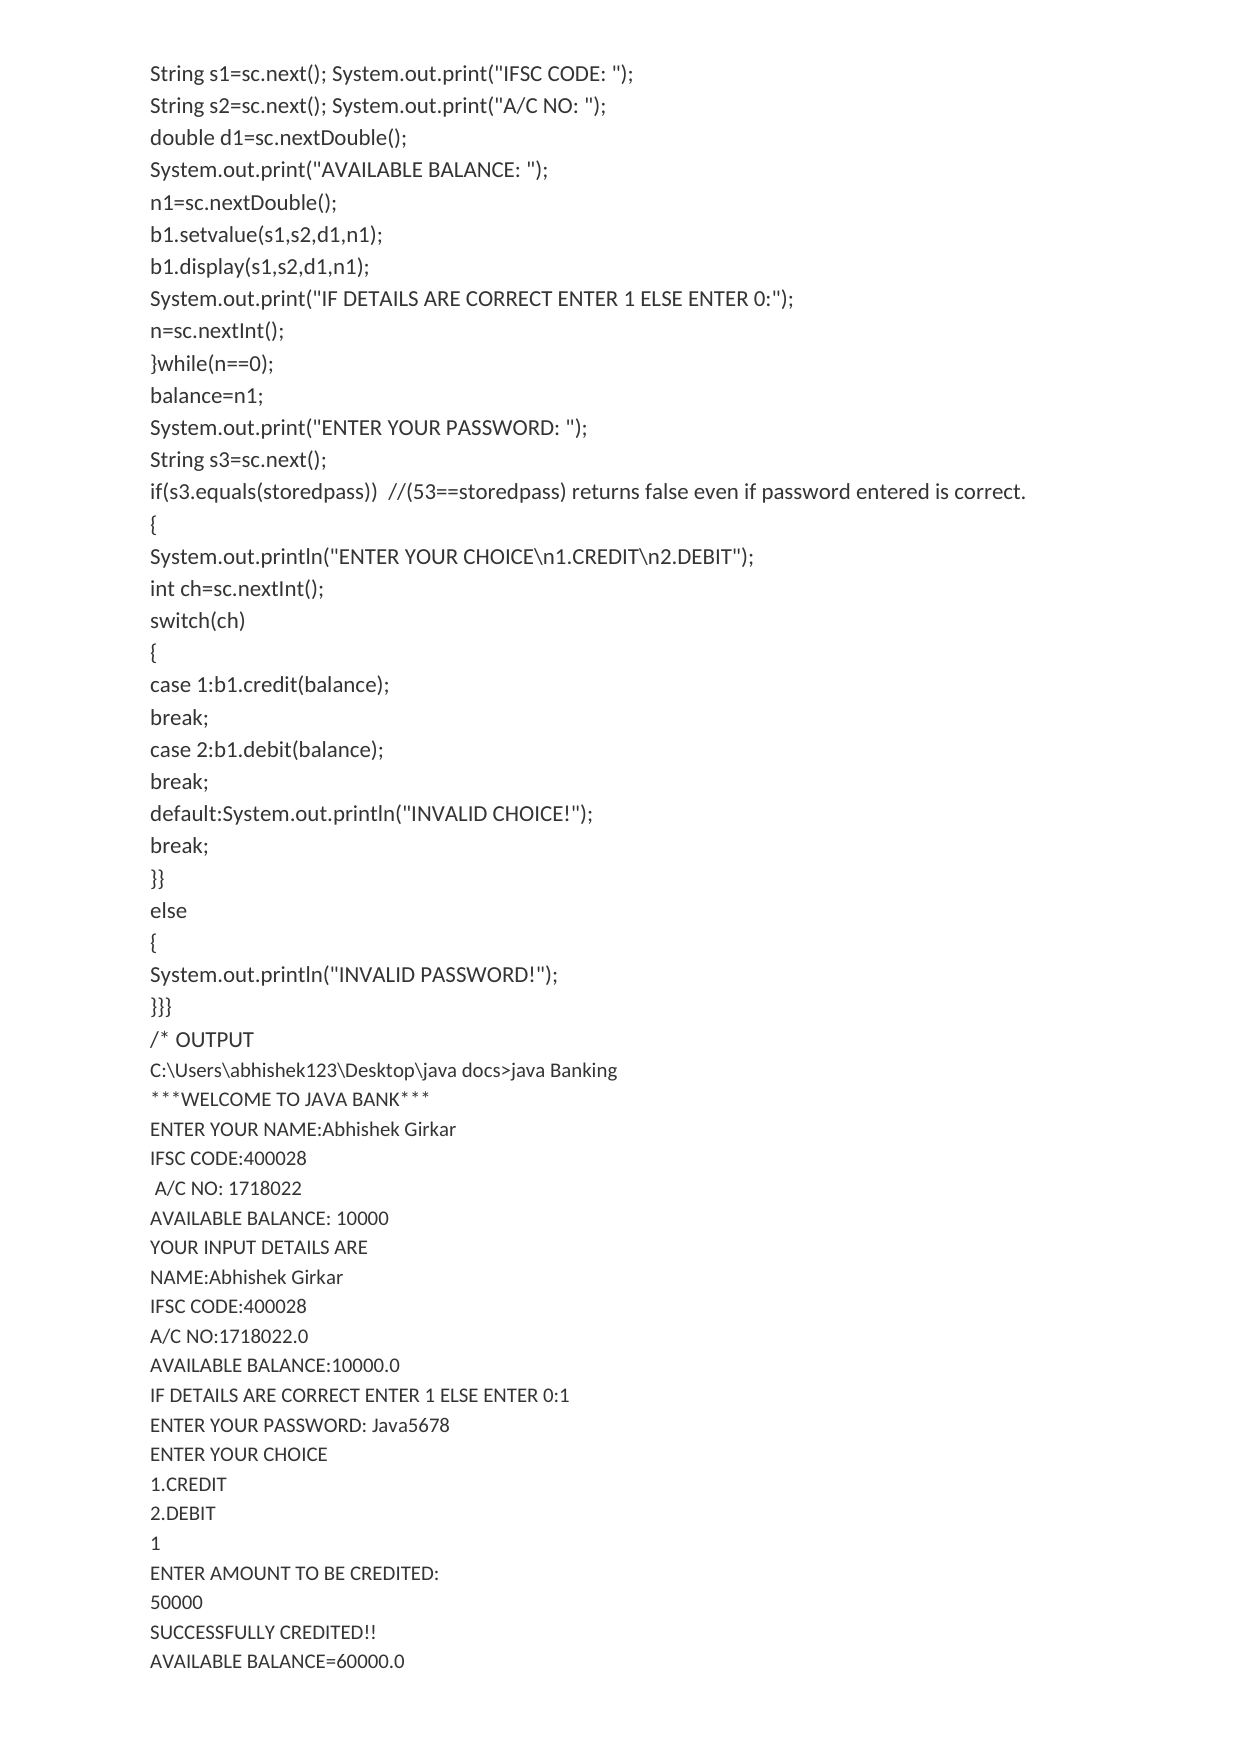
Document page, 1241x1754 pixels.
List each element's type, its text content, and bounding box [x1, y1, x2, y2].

text String s1=sc.next(); System.out.print("IFSC CODE: "); [150, 59, 1090, 87]
text IFSC CODE:400028 [150, 1146, 1090, 1171]
text System.out.print("ENTER YOUR PASSWORD: "); [150, 413, 1090, 441]
text /* OUTPUT [150, 1025, 1090, 1053]
text balance=n1; [150, 381, 1090, 409]
text System.out.print("IF DETAILS ARE CORRECT ENTER 1 ELSE ENTER 0:"); [150, 284, 1090, 312]
text C:\Users\abhishek123\Desktop\java docs>java Banking [150, 1057, 1090, 1082]
text ENTER AMOUNT TO BE CREDITED: [150, 1560, 1090, 1585]
text break; [150, 832, 1090, 859]
text }}} [150, 992, 1090, 1021]
text case 2:b1.debit(balance); [150, 735, 1090, 763]
text b1.setvalue(s1,s2,d1,n1); [150, 220, 1090, 248]
text IF DETAILS ARE CORRECT ENTER 1 ELSE ENTER 0:1 [150, 1382, 1090, 1408]
text else [150, 896, 1090, 924]
text break; [150, 767, 1090, 795]
text { [150, 510, 1090, 538]
text switch(ch) [150, 606, 1090, 634]
text System.out.println("INVALID PASSWORD!"); [150, 960, 1090, 988]
text { [150, 928, 1090, 956]
text }while(n==0); [150, 349, 1090, 377]
text }} [150, 864, 1090, 892]
text YOUR INPUT DETAILS ARE [150, 1234, 1090, 1260]
text case 1:b1.credit(balance); [150, 671, 1090, 699]
text 1 [150, 1530, 1090, 1556]
text default:System.out.println("INVALID CHOICE!"); [150, 799, 1090, 827]
text String s2=sc.next(); System.out.print("A/C NO: "); [150, 91, 1090, 119]
text NAME:Abhishek Girkar [150, 1264, 1090, 1289]
text A/C NO:1718022.0 [150, 1323, 1090, 1348]
text String s3=sc.next(); [150, 445, 1090, 473]
text System.out.println("ENTER YOUR CHOICE\n1.CREDIT\n2.DEBIT"); [150, 542, 1090, 570]
text System.out.print("AVAILABLE BALANCE: "); [150, 156, 1090, 184]
text ENTER YOUR CHOICE [150, 1441, 1090, 1467]
text double d1=sc.nextDouble(); [150, 123, 1090, 151]
text AVAILABLE BALANCE: 10000 [150, 1205, 1090, 1230]
text ENTER YOUR PASSWORD: Java5678 [150, 1412, 1090, 1437]
text ENTER YOUR NAME:Abhishek Girkar [150, 1116, 1090, 1141]
text 2.DEBIT [150, 1501, 1090, 1526]
text ***WELCOME TO JAVA BANK*** [150, 1086, 1090, 1112]
text b1.display(s1,s2,d1,n1); [150, 252, 1090, 280]
text 50000 [150, 1589, 1090, 1615]
text { [150, 638, 1090, 666]
text A/C NO: 1718022 [150, 1175, 1090, 1201]
text n=sc.nextInt(); [150, 317, 1090, 344]
text if(s3.equals(storedpass)) //(53==storedpass) returns false even if password entered is correct. [150, 477, 1090, 506]
text SUCCESSFULLY CREDITED!! [150, 1619, 1090, 1644]
text AVAILABLE BALANCE:10000.0 [150, 1353, 1090, 1378]
text AVAILABLE BALANCE=60000.0 [150, 1648, 1090, 1674]
text 1.CREDIT [150, 1471, 1090, 1496]
text int ch=sc.nextInt(); [150, 574, 1090, 602]
text break; [150, 703, 1090, 731]
text n1=sc.nextDouble(); [150, 188, 1090, 216]
text IFSC CODE:400028 [150, 1293, 1090, 1319]
